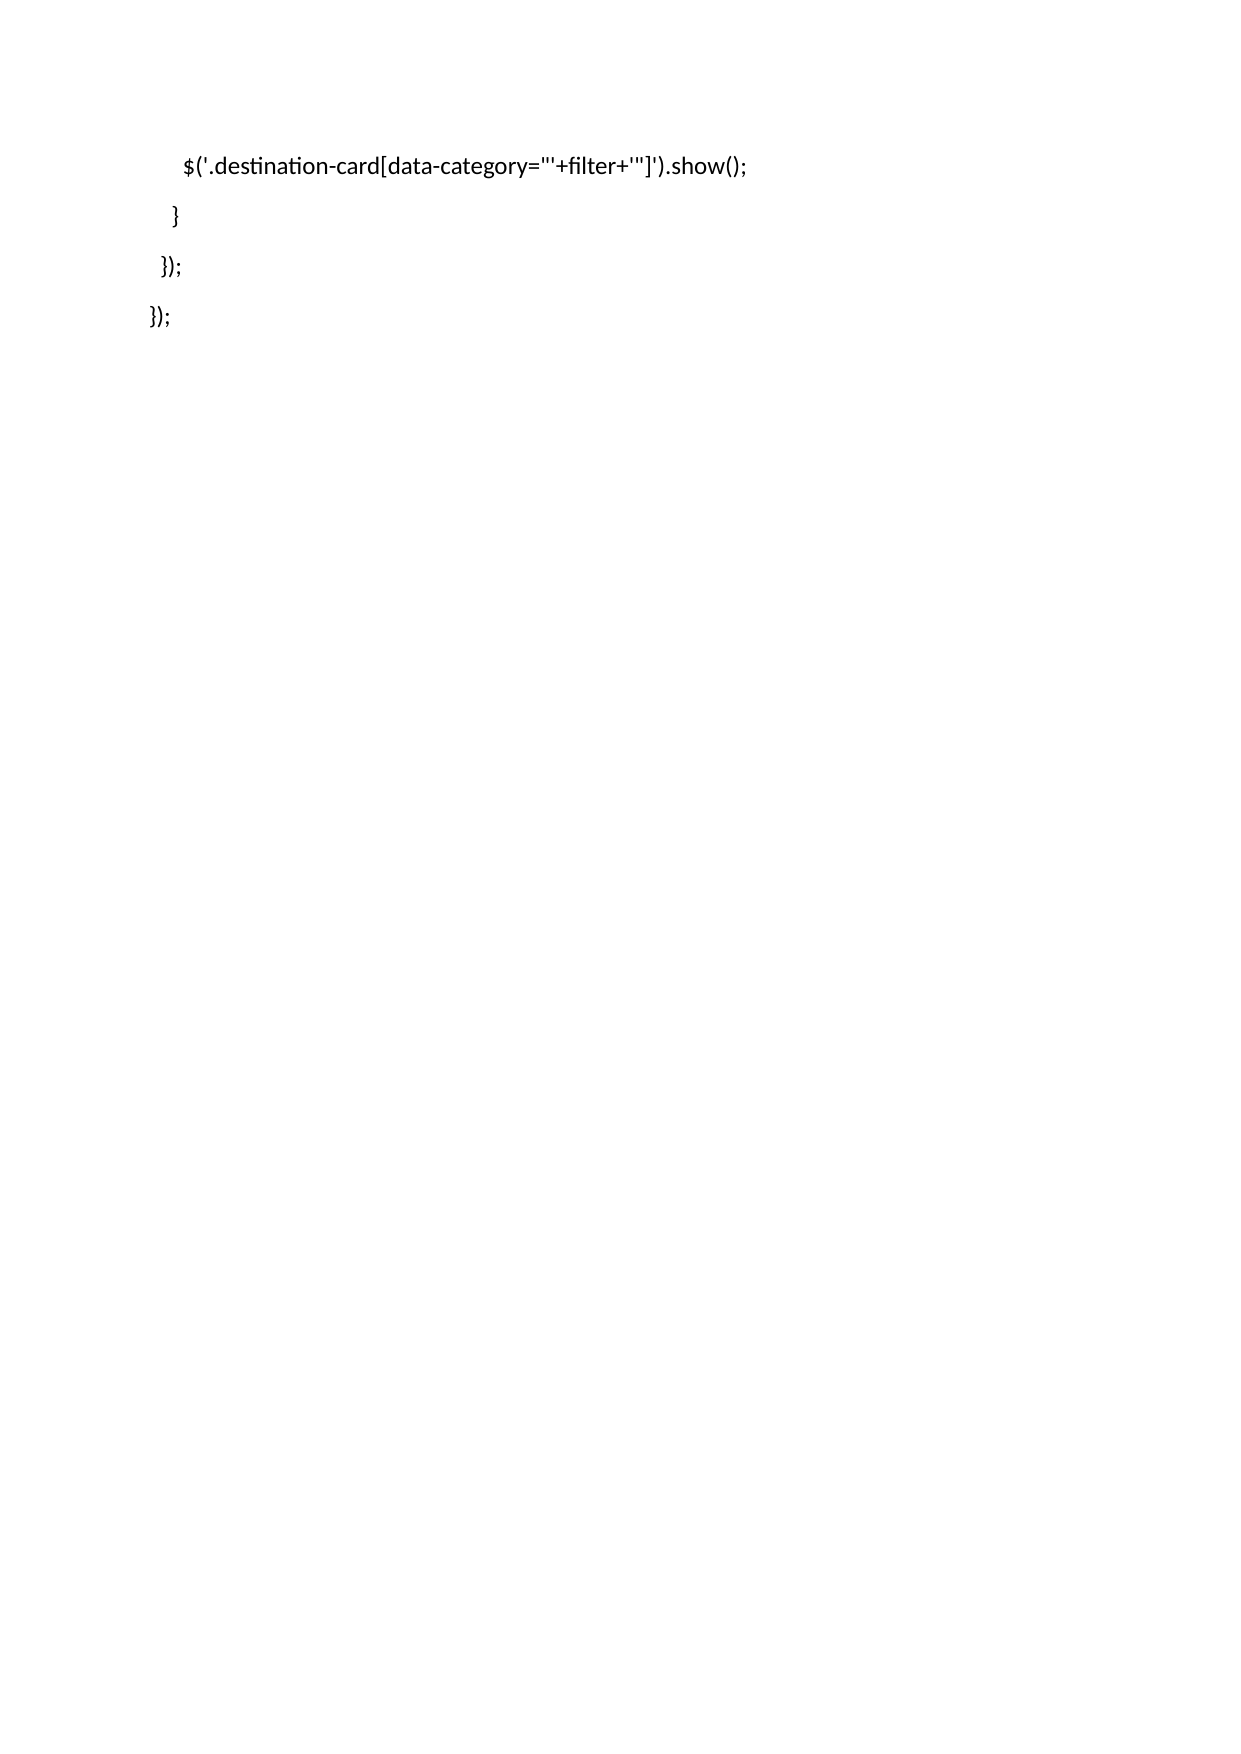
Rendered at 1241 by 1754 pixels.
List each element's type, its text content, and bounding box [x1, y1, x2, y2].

text }); [148, 250, 1092, 281]
text }); [148, 300, 1092, 331]
text } [148, 200, 1092, 231]
text $('.destination-card[data-category="'+filter+'"]').show(); [148, 150, 1092, 181]
